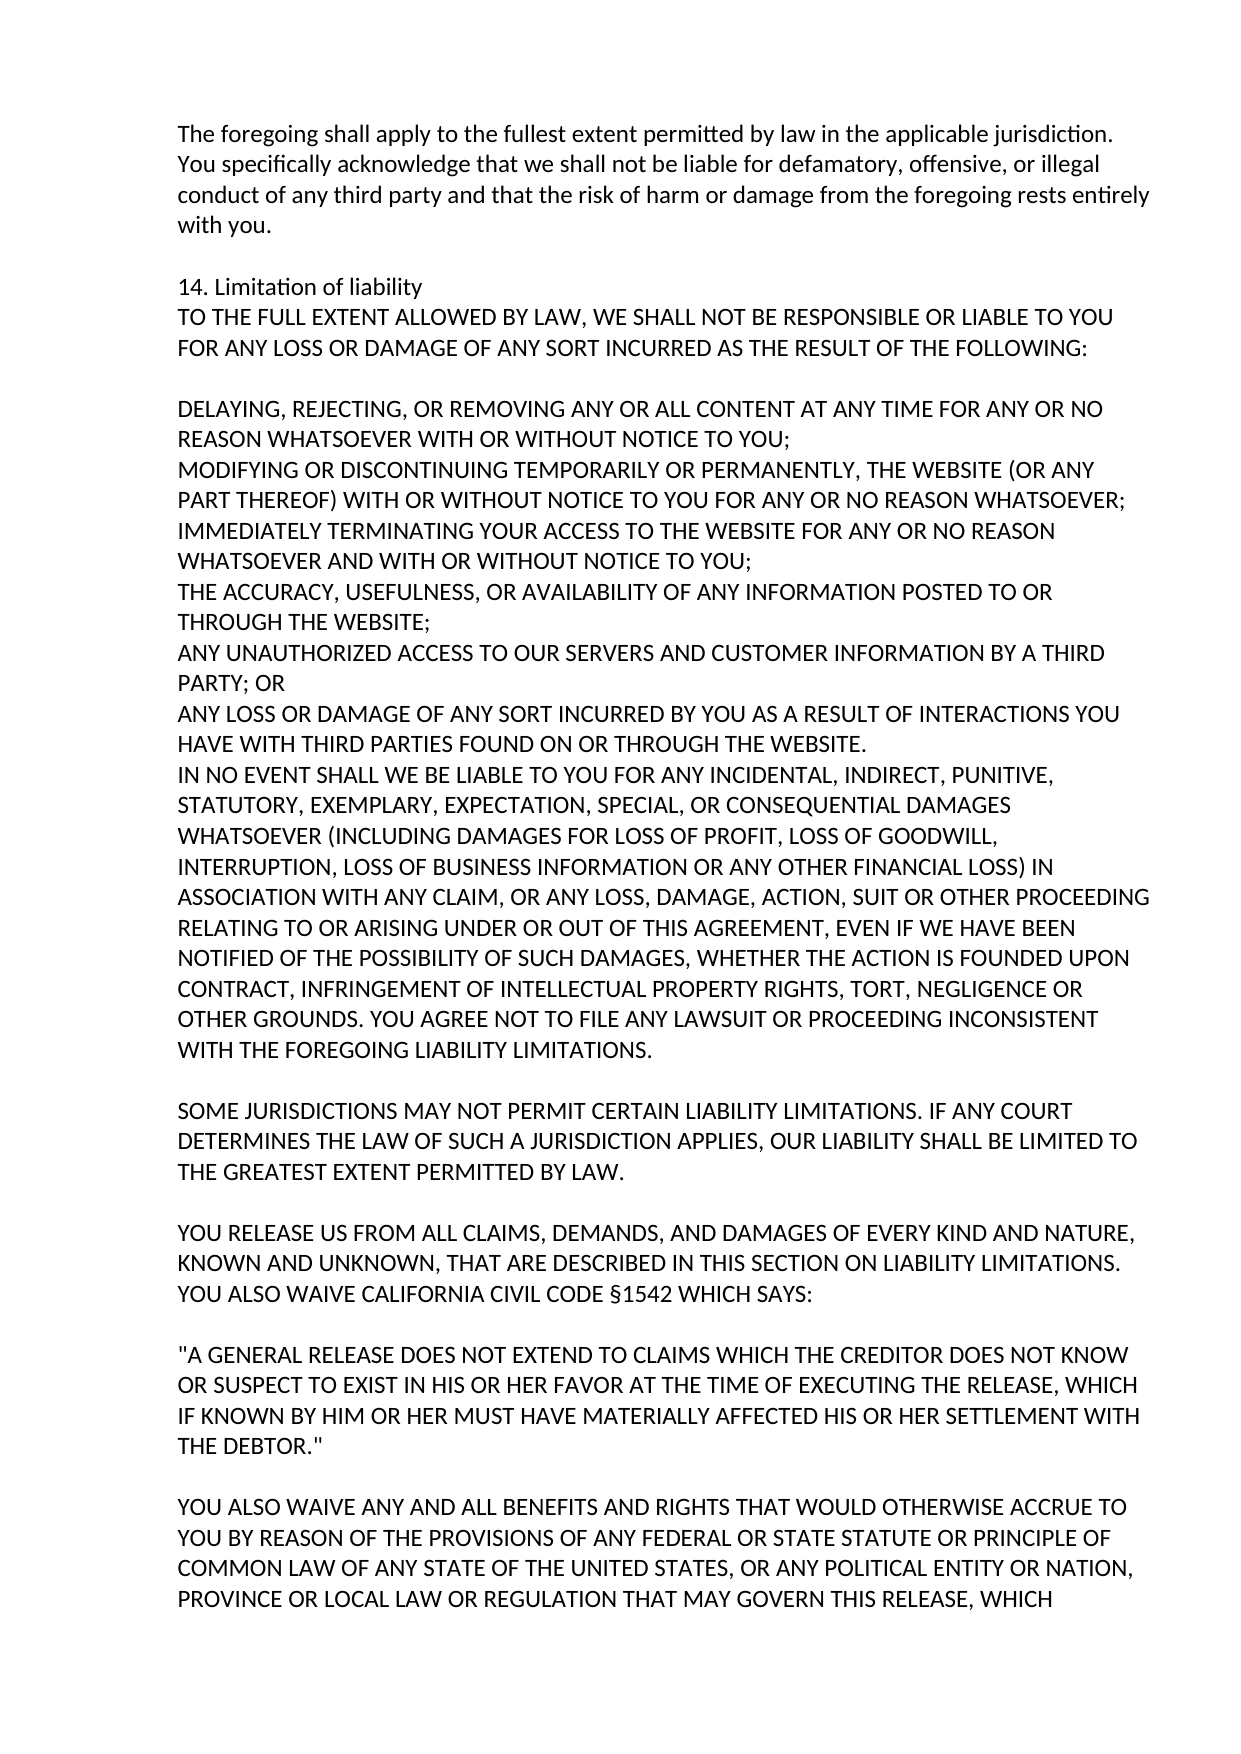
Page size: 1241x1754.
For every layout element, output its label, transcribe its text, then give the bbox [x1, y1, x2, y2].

text YOU RELEASE US FROM ALL CLAIMS, DEMANDS, AND DAMAGES OF EVERY KIND AND NATURE, KNOWN AND UNKNOWN, THAT ARE DESCRIBED IN THIS SECTION ON LIABILITY LIMITATIONS. YOU ALSO WAIVE CALIFORNIA CIVIL CODE §1542 WHICH SAYS: [177, 1217, 1152, 1308]
text The foregoing shall apply to the fullest extent permitted by law in the applicable jurisdiction. You specifically acknowledge that we shall not be liable for defamatory, offensive, or illegal conduct of any third party and that the risk of harm or damage from the foregoing rests entirely with you. [177, 118, 1152, 240]
text TO THE FULL EXTENT ALLOWED BY LAW, WE SHALL NOT BE RESPONSIBLE OR LIABLE TO YOU FOR ANY LOSS OR DAMAGE OF ANY SORT INCURRED AS THE RESULT OF THE FOLLOWING: [177, 301, 1152, 362]
text 14. Limitation of liability [177, 271, 1152, 301]
text ANY UNAUTHORIZED ACCESS TO OUR SERVERS AND CUSTOMER INFORMATION BY A THIRD PARTY; OR [177, 637, 1152, 698]
text DELAYING, REJECTING, OR REMOVING ANY OR ALL CONTENT AT ANY TIME FOR ANY OR NO REASON WHATSOEVER WITH OR WITHOUT NOTICE TO YOU; [177, 393, 1152, 454]
text "A GENERAL RELEASE DOES NOT EXTEND TO CLAIMS WHICH THE CREDITOR DOES NOT KNOW OR SUSPECT TO EXIST IN HIS OR HER FAVOR AT THE TIME OF EXECUTING THE RELEASE, WHICH IF KNOWN BY HIM OR HER MUST HAVE MATERIALLY AFFECTED HIS OR HER SETTLEMENT WITH THE DEBTOR." [177, 1339, 1152, 1461]
text IN NO EVENT SHALL WE BE LIABLE TO YOU FOR ANY INCIDENTAL, INDIRECT, PUNITIVE, STATUTORY, EXEMPLARY, EXPECTATION, SPECIAL, OR CONSEQUENTIAL DAMAGES WHATSOEVER (INCLUDING DAMAGES FOR LOSS OF PROFIT, LOSS OF GOODWILL, INTERRUPTION, LOSS OF BUSINESS INFORMATION OR ANY OTHER FINANCIAL LOSS) IN ASSOCIATION WITH ANY CLAIM, OR ANY LOSS, DAMAGE, ACTION, SUIT OR OTHER PROCEEDING RELATING TO OR ARISING UNDER OR OUT OF THIS AGREEMENT, EVEN IF WE HAVE BEEN NOTIFIED OF THE POSSIBILITY OF SUCH DAMAGES, WHETHER THE ACTION IS FOUNDED UPON CONTRACT, INFRINGEMENT OF INTELLECTUAL PROPERTY RIGHTS, TORT, NEGLIGENCE OR OTHER GROUNDS. YOU AGREE NOT TO FILE ANY LAWSUIT OR PROCEEDING INCONSISTENT WITH THE FOREGOING LIABILITY LIMITATIONS. [177, 759, 1152, 1064]
text ANY LOSS OR DAMAGE OF ANY SORT INCURRED BY YOU AS A RESULT OF INTERACTIONS YOU HAVE WITH THIRD PARTIES FOUND ON OR THROUGH THE WEBSITE. [177, 698, 1152, 759]
text THE ACCURACY, USEFULNESS, OR AVAILABILITY OF ANY INFORMATION POSTED TO OR THROUGH THE WEBSITE; [177, 576, 1152, 637]
text IMMEDIATELY TERMINATING YOUR ACCESS TO THE WEBSITE FOR ANY OR NO REASON WHATSOEVER AND WITH OR WITHOUT NOTICE TO YOU; [177, 515, 1152, 576]
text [177, 1492, 1152, 1614]
text SOME JURISDICTIONS MAY NOT PERMIT CERTAIN LIABILITY LIMITATIONS. IF ANY COURT DETERMINES THE LAW OF SUCH A JURISDICTION APPLIES, OUR LIABILITY SHALL BE LIMITED TO THE GREATEST EXTENT PERMITTED BY LAW. [177, 1095, 1152, 1186]
text MODIFYING OR DISCONTINUING TEMPORARILY OR PERMANENTLY, THE WEBSITE (OR ANY PART THEREOF) WITH OR WITHOUT NOTICE TO YOU FOR ANY OR NO REASON WHATSOEVER; [177, 454, 1152, 515]
